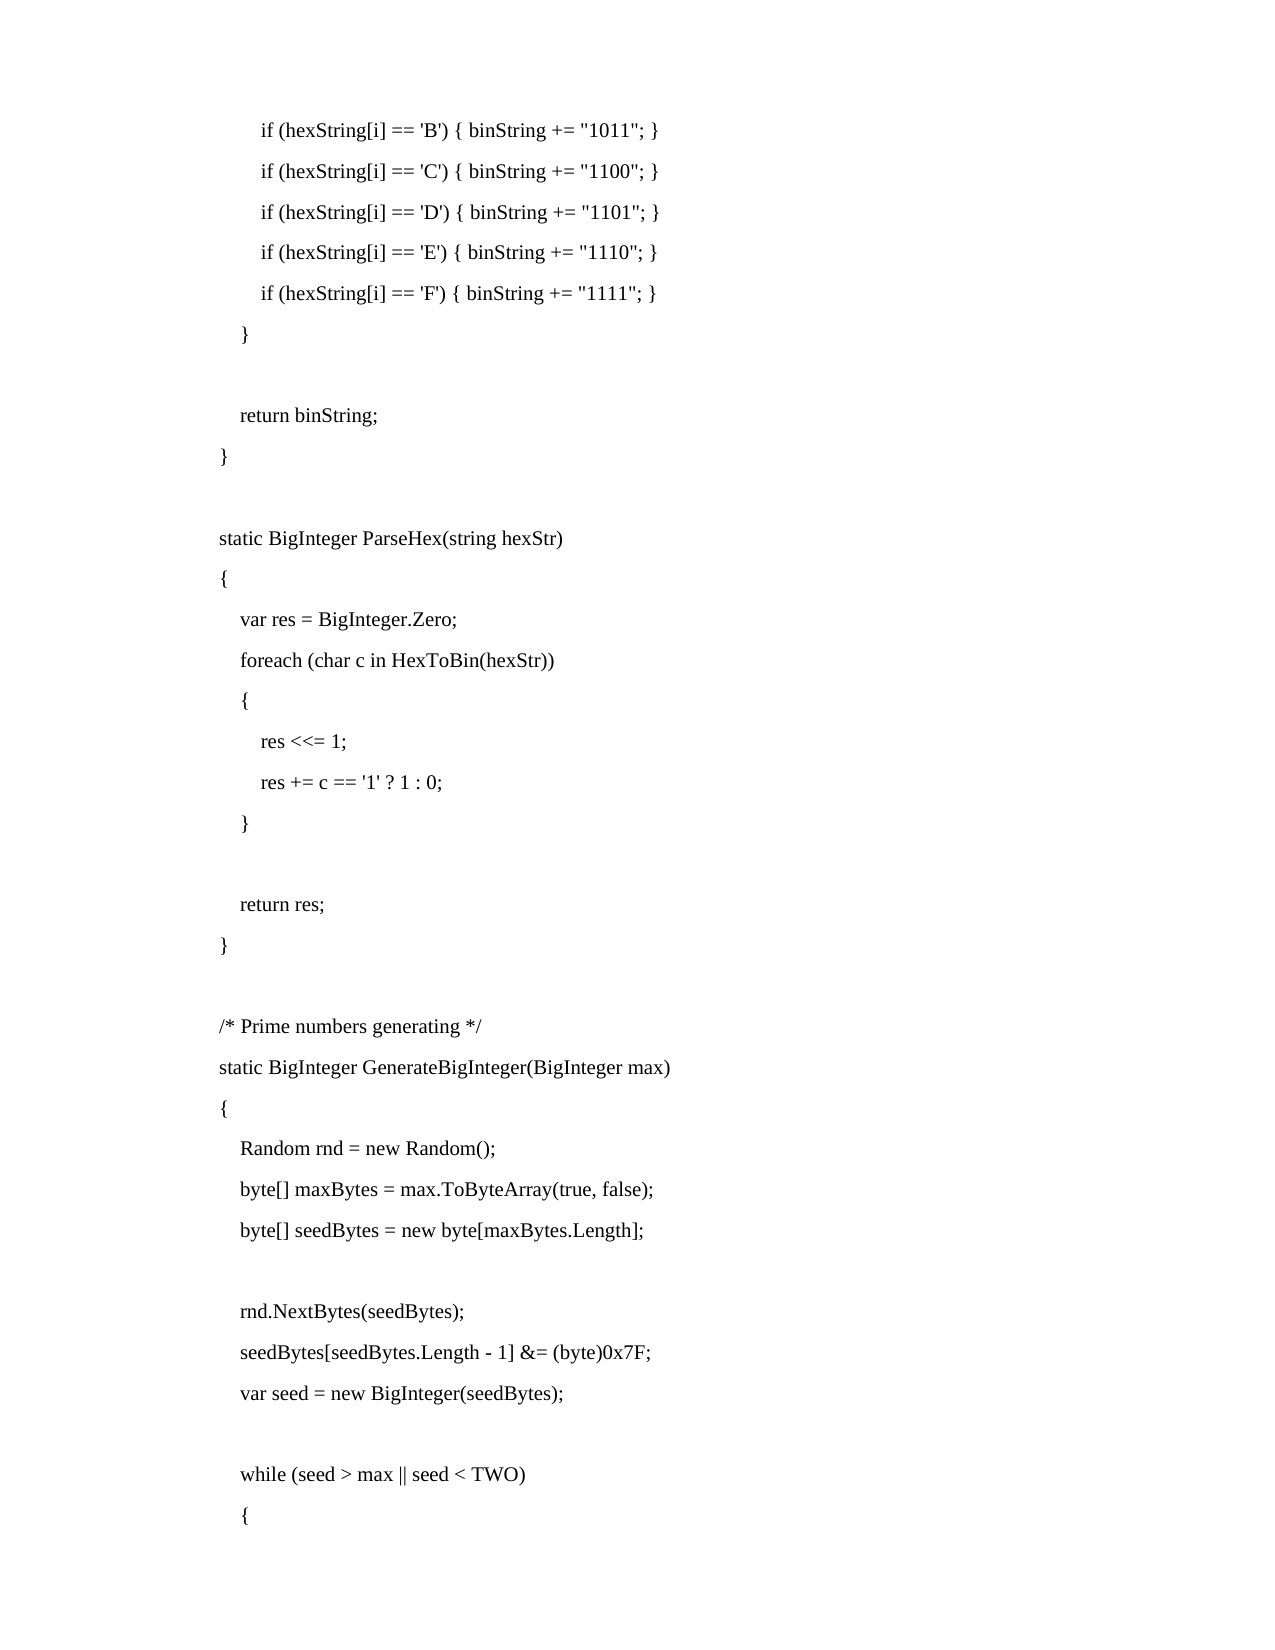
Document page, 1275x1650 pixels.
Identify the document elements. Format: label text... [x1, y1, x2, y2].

text Random rnd = new Random(); [177, 1136, 1186, 1160]
text var seed = new BigInteger(seedBytes); [177, 1381, 1186, 1405]
text while (seed > max || seed < TWO) [177, 1462, 1186, 1486]
text if (hexString[i] == 'C') { binString += "1100"; } [177, 159, 1186, 183]
text { [177, 566, 1186, 590]
text } [177, 444, 1186, 468]
text return res; [177, 892, 1186, 916]
text } [177, 811, 1186, 834]
text res += c == '1' ? 1 : 0; [177, 770, 1186, 794]
text { [177, 688, 1186, 712]
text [177, 1340, 1186, 1364]
text { [177, 1096, 1186, 1120]
text static BigInteger ParseHex(string hexStr) [177, 525, 1186, 549]
text /* Prime numbers generating */ [177, 1014, 1186, 1038]
text if (hexString[i] == 'F') { binString += "1111"; } [177, 281, 1186, 305]
text static BigInteger GenerateBigInteger(BigInteger max) [177, 1055, 1186, 1079]
text if (hexString[i] == 'E') { binString += "1110"; } [177, 240, 1186, 264]
text var res = BigInteger.Zero; [177, 607, 1186, 631]
text res <<= 1; [177, 729, 1186, 753]
text if (hexString[i] == 'D') { binString += "1101"; } [177, 199, 1186, 224]
text if (hexString[i] == 'B') { binString += "1011"; } [177, 118, 1186, 142]
text rnd.NextBytes(seedBytes); [177, 1299, 1186, 1323]
text foreach (char c in HexToBin(hexStr)) [177, 648, 1186, 672]
text } [177, 933, 1186, 957]
text } [177, 322, 1186, 346]
text byte[] seedBytes = new byte[maxBytes.Length]; [177, 1218, 1186, 1242]
text byte[] maxBytes = max.ToByteArray(true, false); [177, 1177, 1186, 1201]
text return binString; [177, 403, 1186, 427]
text { [177, 1503, 1186, 1527]
